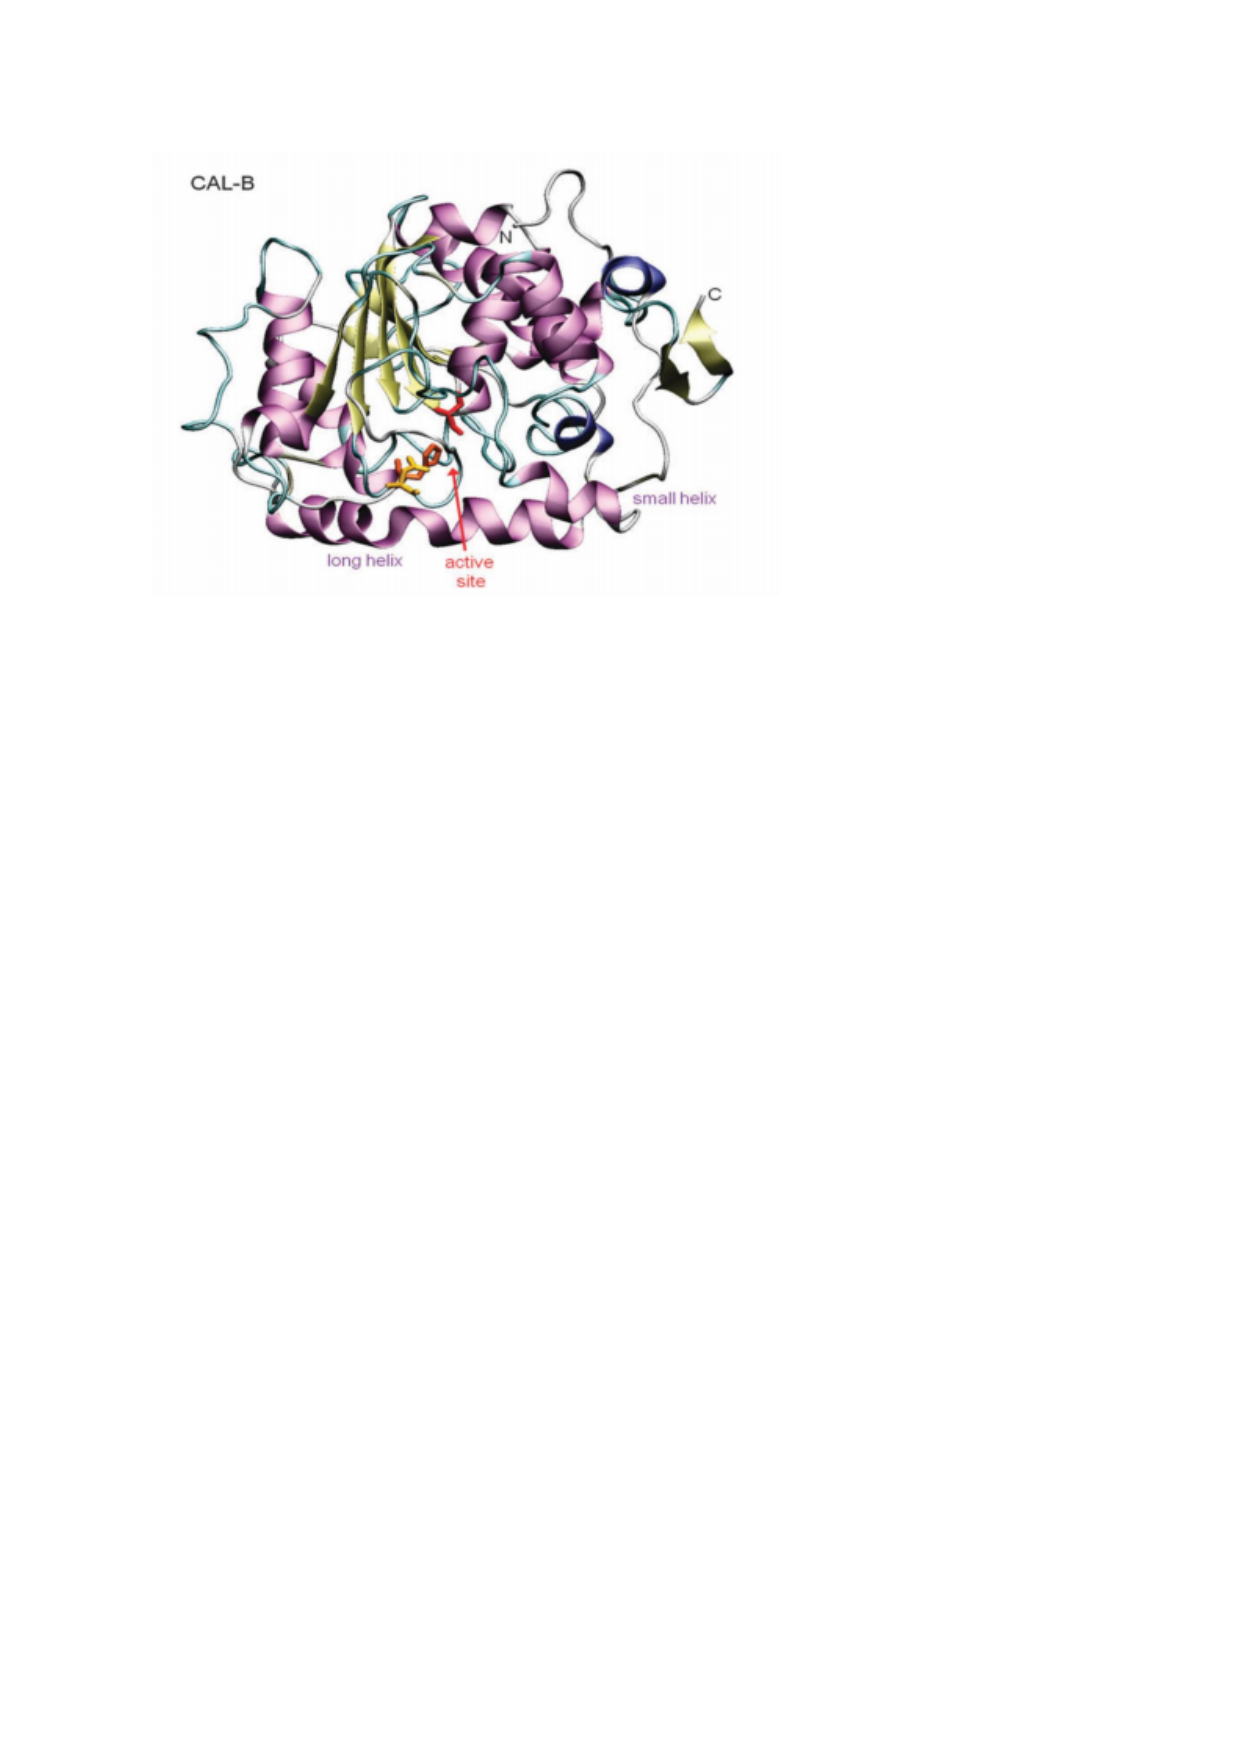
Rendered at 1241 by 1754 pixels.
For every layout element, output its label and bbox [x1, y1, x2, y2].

picture [147, 147, 785, 617]
